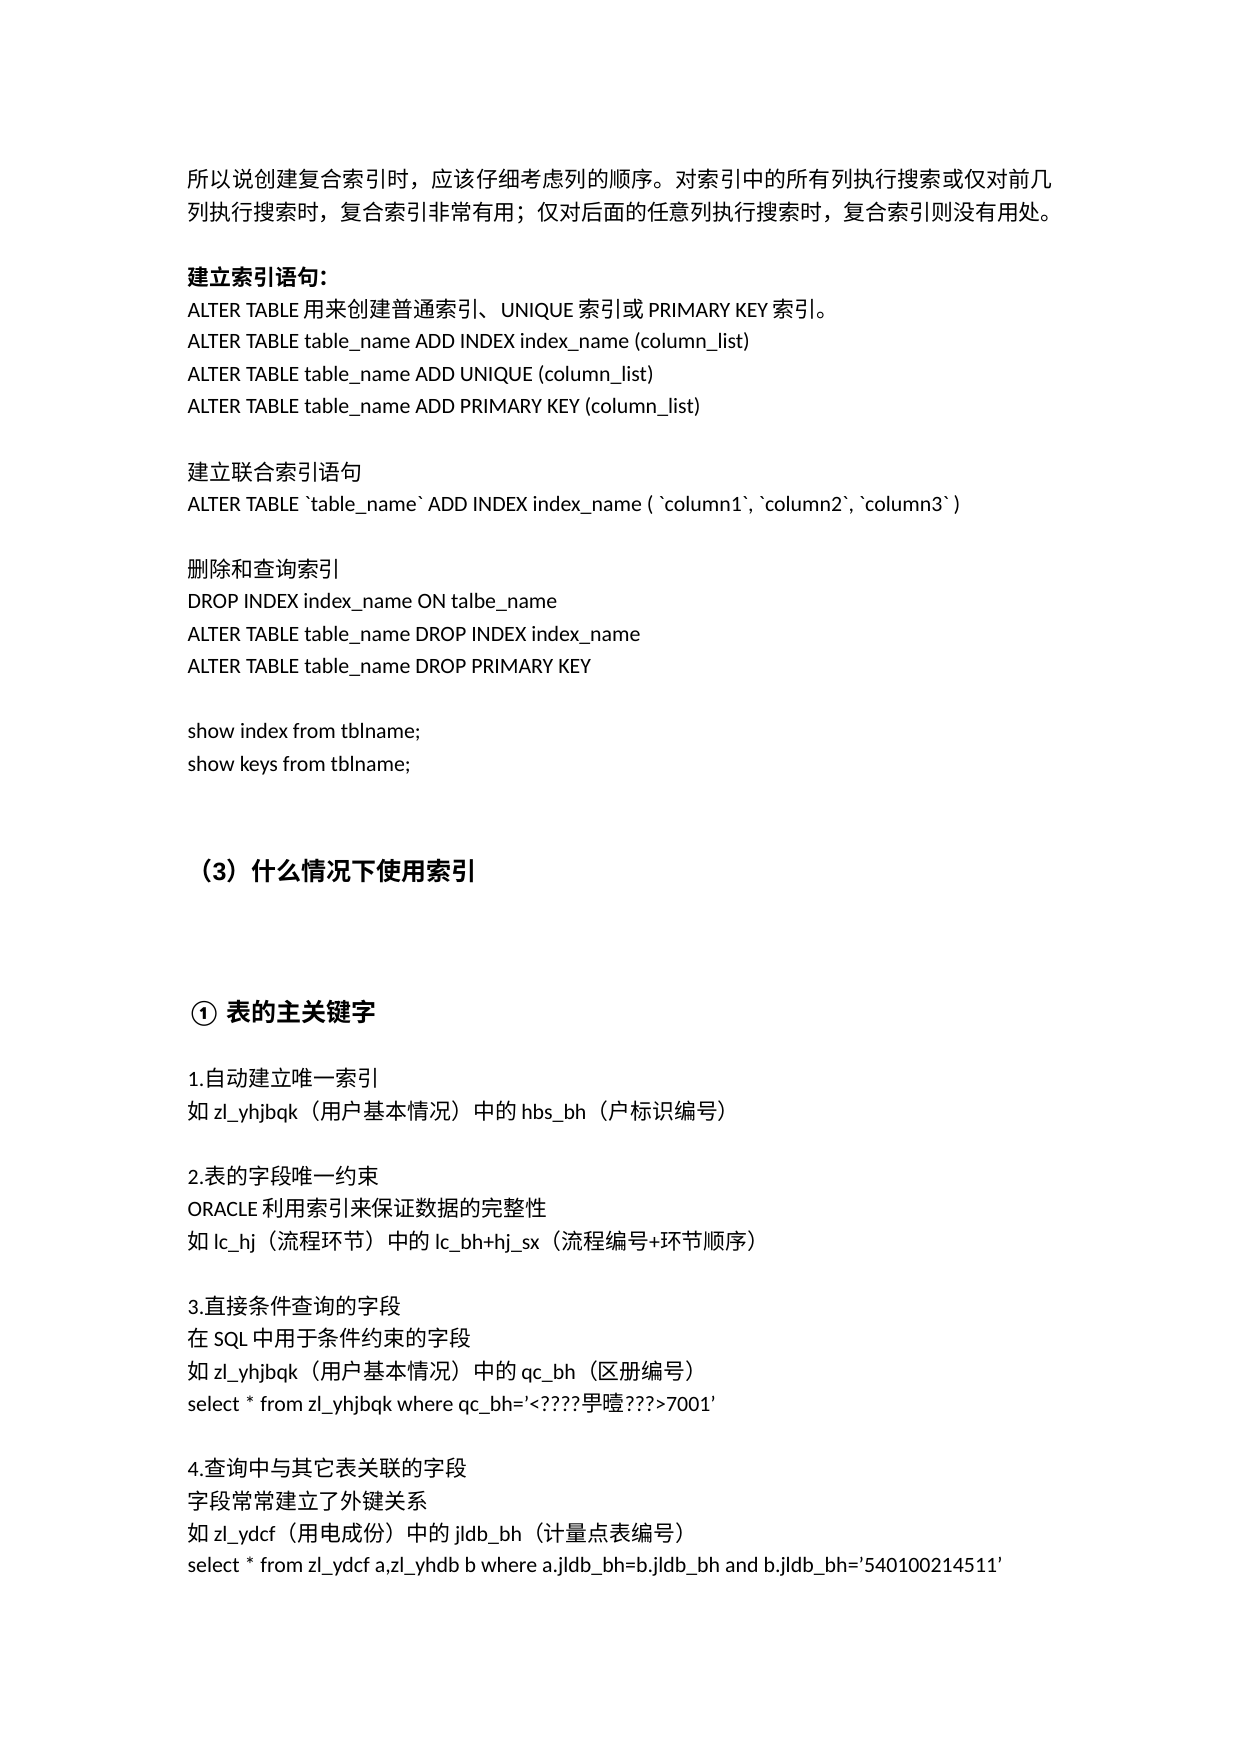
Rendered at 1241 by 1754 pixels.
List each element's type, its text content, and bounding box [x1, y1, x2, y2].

text show index from tblname; [187, 714, 1053, 747]
text 2.表的字段唯一约束 [187, 1158, 1053, 1191]
text 3.直接条件查询的字段 [187, 1288, 1053, 1321]
text 删除和查询索引 [187, 552, 1053, 584]
text 如lc_hj（流程环节）中的lc_bh+hj_sx（流程编号+环节顺序） [187, 1223, 1053, 1256]
text ALTER TABLE table_name DROP INDEX index_name [187, 617, 1053, 649]
text ALTER TABLE table_name DROP PRIMARY KEY [187, 649, 1053, 682]
text ALTER TABLE table_name ADD PRIMARY KEY (column_list) [187, 389, 1053, 422]
text 所以说创建复合索引时，应该仔细考虑列的顺序。对索引中的所有列执行搜索或仅对前几列执行搜索时，复合索引非常有用；仅对后面的任意列执行搜索时，复合索引则没有用处。 [187, 162, 1053, 227]
text 如zl_yhjbqk（用户基本情况）中的qc_bh（区册编号） [187, 1353, 1053, 1386]
text 如zl_ydcf（用电成份）中的jldb_bh（计量点表编号） [187, 1516, 1053, 1548]
text ORACLE利用索引来保证数据的完整性 [187, 1191, 1053, 1223]
text show keys from tblname; [187, 747, 1053, 779]
text 在SQL中用于条件约束的字段 [187, 1321, 1053, 1353]
text DROP INDEX index_name ON talbe_name [187, 584, 1053, 617]
text select * from zl_yhjbqk where qc_bh=’<????甼曀???>7001’ [187, 1386, 1053, 1418]
text 字段常常建立了外键关系 [187, 1483, 1053, 1516]
text 如zl_yhjbqk（用户基本情况）中的hbs_bh（户标识编号） [187, 1093, 1053, 1126]
text ALTER TABLE table_name ADD UNIQUE (column_list) [187, 357, 1053, 389]
text 建立联合索引语句 [187, 454, 1053, 487]
text ALTER TABLE table_name ADD INDEX index_name (column_list) [187, 324, 1053, 357]
text select * from zl_ydcf a,zl_yhdb b where a.jldb_bh=b.jldb_bh and b.jldb_bh=’540100214511’ [187, 1548, 1053, 1581]
text 1.自动建立唯一索引 [187, 1061, 1053, 1093]
text ALTER TABLE `table_name` ADD INDEX index_name ( `column1`, `column2`, `column3` ) [187, 487, 1053, 519]
subtitle ①表的主关键字 [187, 978, 1053, 1043]
text 4.查询中与其它表关联的字段 [187, 1451, 1053, 1483]
text ALTER TABLE用来创建普通索引、UNIQUE索引或PRIMARY KEY索引。 [187, 292, 1053, 324]
subtitle （3）什么情况下使用索引 [187, 837, 1053, 902]
text 建立索引语句： [187, 259, 1053, 292]
